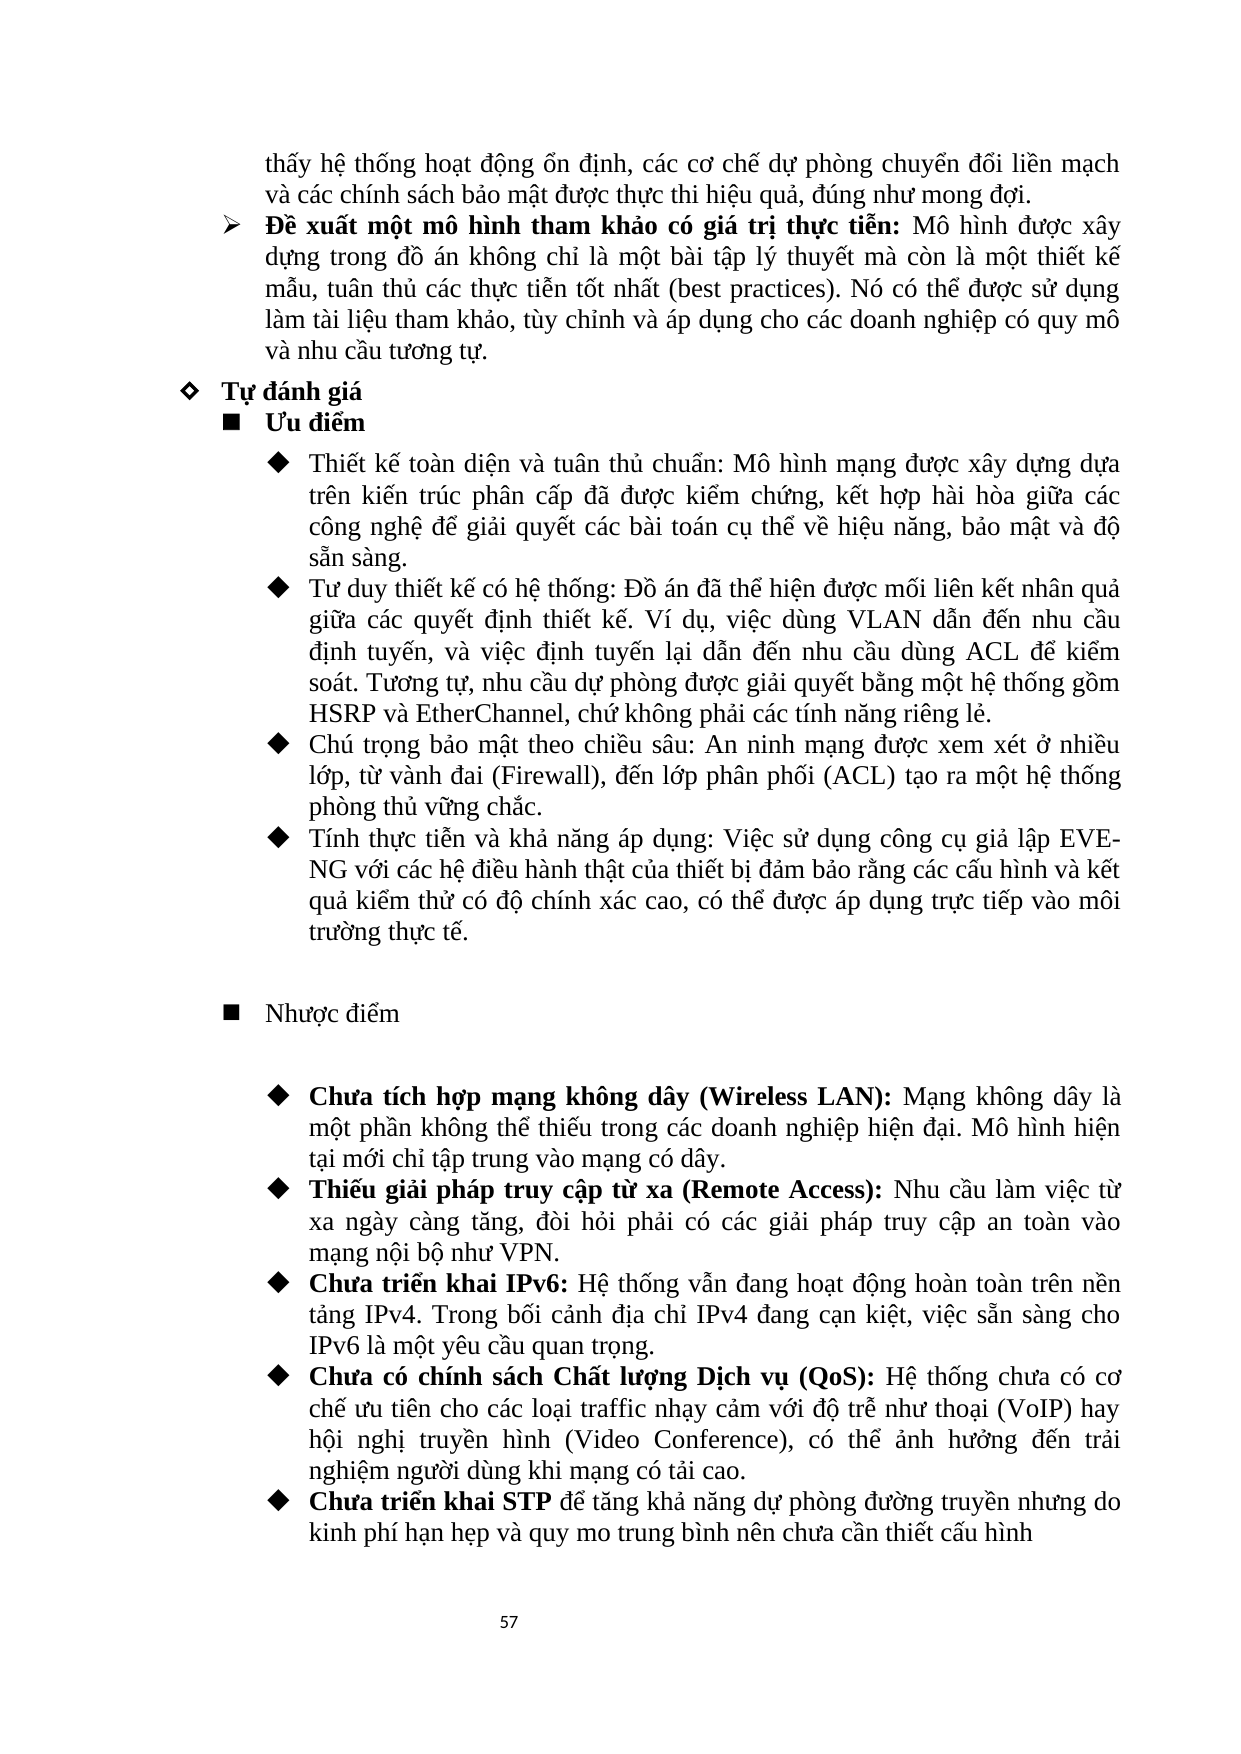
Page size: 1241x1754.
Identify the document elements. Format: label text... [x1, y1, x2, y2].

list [221, 147, 1122, 209]
list Thiếu giải pháp truy cập từ xa (Remote Access): Nhu cầu làm việc từ xa ngày càng tăng, đòi hỏi phải có các giải pháp truy cập an toàn vào mạng nội bộ như VPN. [265, 1173, 1122, 1267]
list Nhược điểm [221, 997, 1122, 1029]
list Tính thực tiễn và khả năng áp dụng: Việc sử dụng công cụ giả lập EVE-NG với các hệ điều hành thật của thiết bị đảm bảo rằng các cấu hình và kết quả kiểm thử có độ chính xác cao, có thể được áp dụng trực tiếp vào môi trường thực tế. [265, 822, 1122, 946]
list Chưa có chính sách Chất lượng Dịch vụ (QoS): Hệ thống chưa có cơ chế ưu tiên cho các loại traffic nhạy cảm với độ trễ như thoại (VoIP) hay hội nghị truyền hình (Video Conference), có thể ảnh hưởng đến trải nghiệm người dùng khi mạng có tải cao. [265, 1361, 1122, 1485]
list Chưa triển khai IPv6: Hệ thống vẫn đang hoạt động hoàn toàn trên nền tảng IPv4. Trong bối cảnh địa chỉ IPv4 đang cạn kiệt, việc sẵn sàng cho IPv6 là một yêu cầu quan trọng. [265, 1267, 1122, 1361]
list Đề xuất một mô hình tham khảo có giá trị thực tiễn: Mô hình được xây dựng trong đồ án không chỉ là một bài tập lý thuyết mà còn là một thiết kế mẫu, tuân thủ các thực tiễn tốt nhất (best practices). Nó có thể được sử dụng làm tài liệu tham khảo, tùy chỉnh và áp dụng cho các doanh nghiệp có quy mô và nhu cầu tương tự. [221, 209, 1122, 365]
list Chưa triển khai STP để tăng khả năng dự phòng đường truyền nhưng do kinh phí hạn hẹp và quy mo trung bình nên chưa cần thiết cấu hình [265, 1485, 1122, 1548]
list Chưa tích hợp mạng không dây (Wireless LAN): Mạng không dây là một phần không thể thiếu trong các doanh nghiệp hiện đại. Mô hình hiện tại mới chỉ tập trung vào mạng có dây. [265, 1080, 1122, 1173]
list Chú trọng bảo mật theo chiều sâu: An ninh mạng được xem xét ở nhiều lớp, từ vành đai (Firewall), đến lớp phân phối (ACL) tạo ra một hệ thống phòng thủ vững chắc. [265, 728, 1122, 822]
list Tự đánh giá [177, 375, 1122, 406]
list Thiết kế toàn diện và tuân thủ chuẩn: Mô hình mạng được xây dựng dựa trên kiến trúc phân cấp đã được kiểm chứng, kết hợp hài hòa giữa các công nghệ để giải quyết các bài toán cụ thể về hiệu năng, bảo mật và độ sẵn sàng. [265, 448, 1122, 572]
list Tư duy thiết kế có hệ thống: Đồ án đã thể hiện được mối liên kết nhân quả giữa các quyết định thiết kế. Ví dụ, việc dùng VLAN dẫn đến nhu cầu định tuyến, và việc định tuyến lại dẫn đến nhu cầu dùng ACL để kiểm soát. Tương tự, nhu cầu dự phòng được giải quyết bằng một hệ thống gồm HSRP và EtherChannel, chứ không phải các tính năng riêng lẻ. [265, 572, 1122, 728]
list Ưu điểm [221, 406, 1122, 438]
